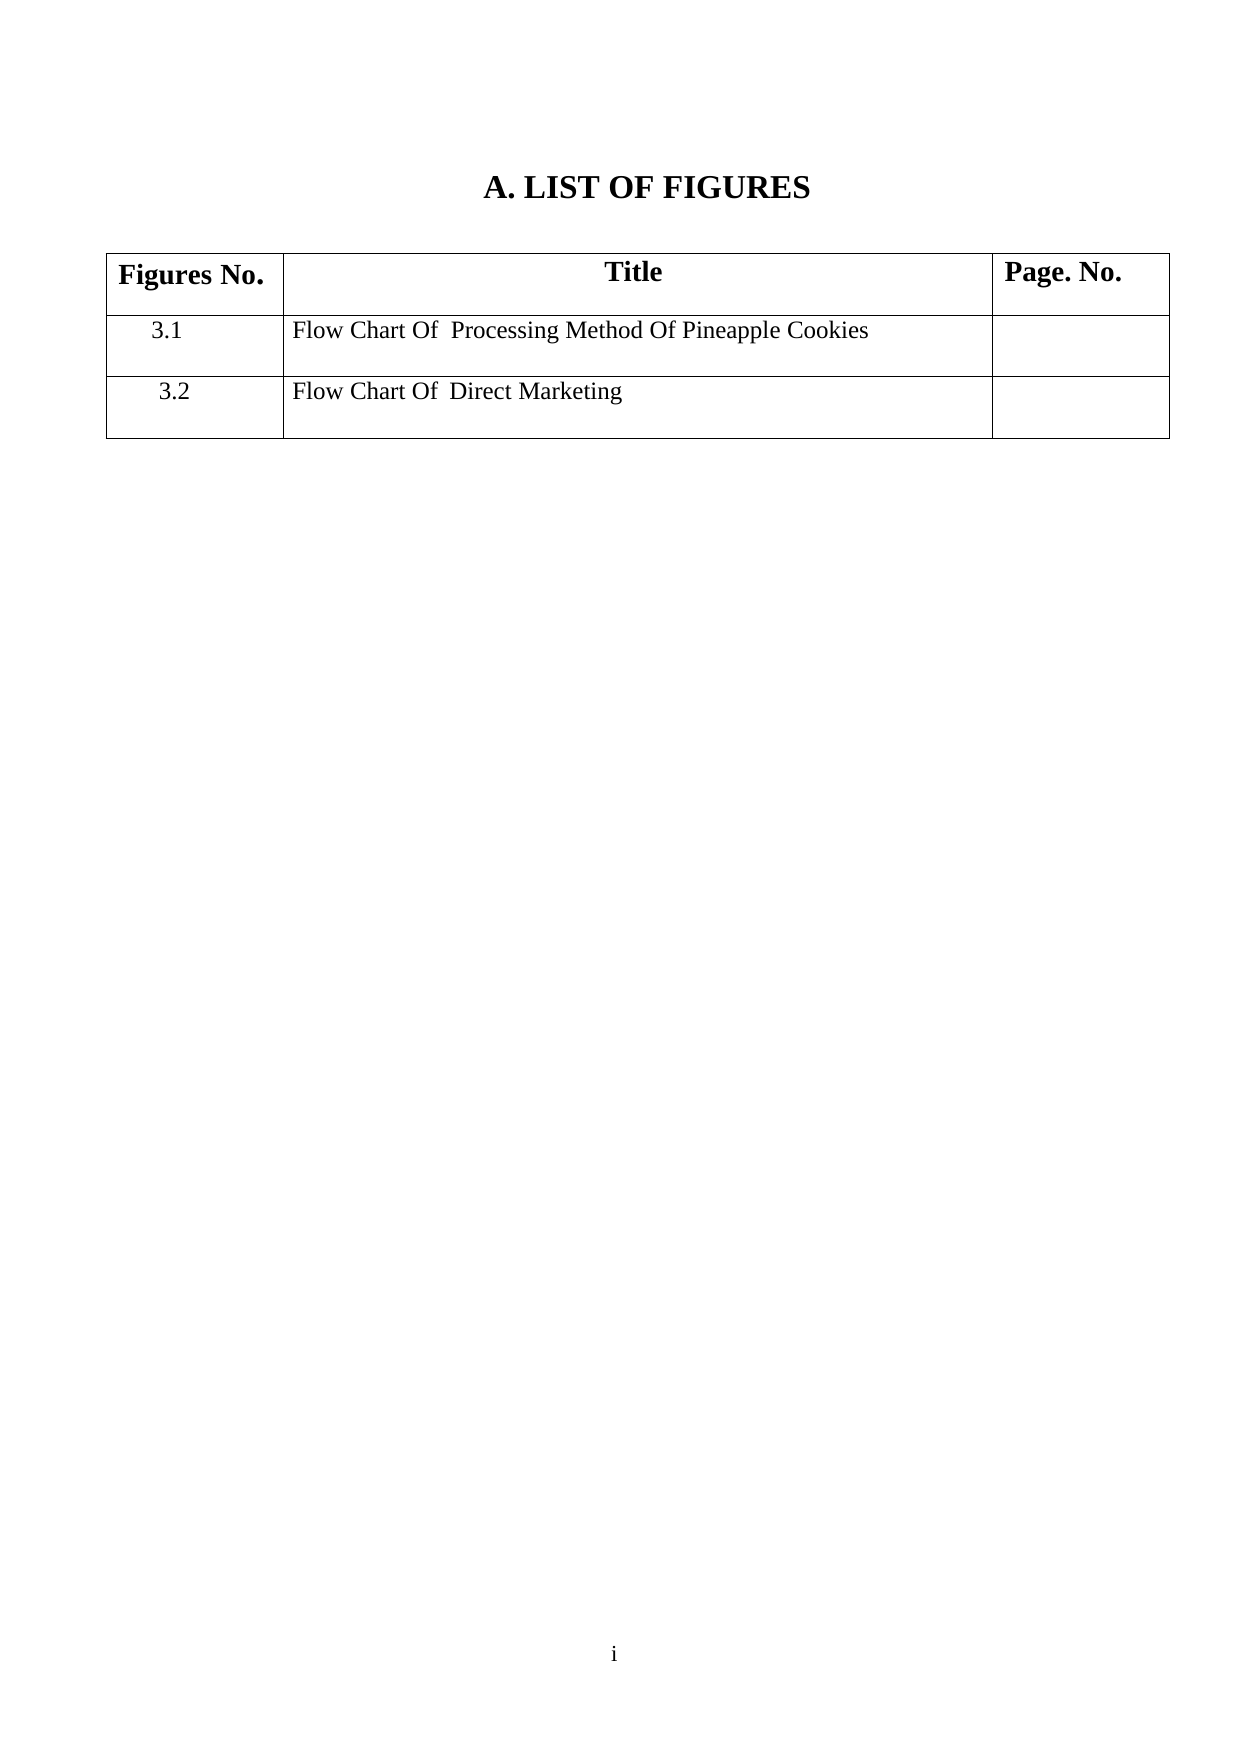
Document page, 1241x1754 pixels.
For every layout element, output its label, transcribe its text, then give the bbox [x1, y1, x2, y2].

table_cell 3.2 [107, 377, 283, 438]
table_header Title [284, 254, 992, 315]
table_cell Flow Chart Of Direct Marketing [284, 377, 992, 438]
table_header Figures No. [107, 254, 283, 315]
table_cell [993, 377, 1169, 438]
table_cell [993, 316, 1169, 376]
list LIST OF FIGURES [483, 167, 1190, 205]
table_cell Flow Chart Of Processing Method Of Pineapple Cookies [284, 316, 992, 376]
table_cell 3.1 [107, 316, 283, 376]
table_header Page. No. [993, 254, 1169, 315]
